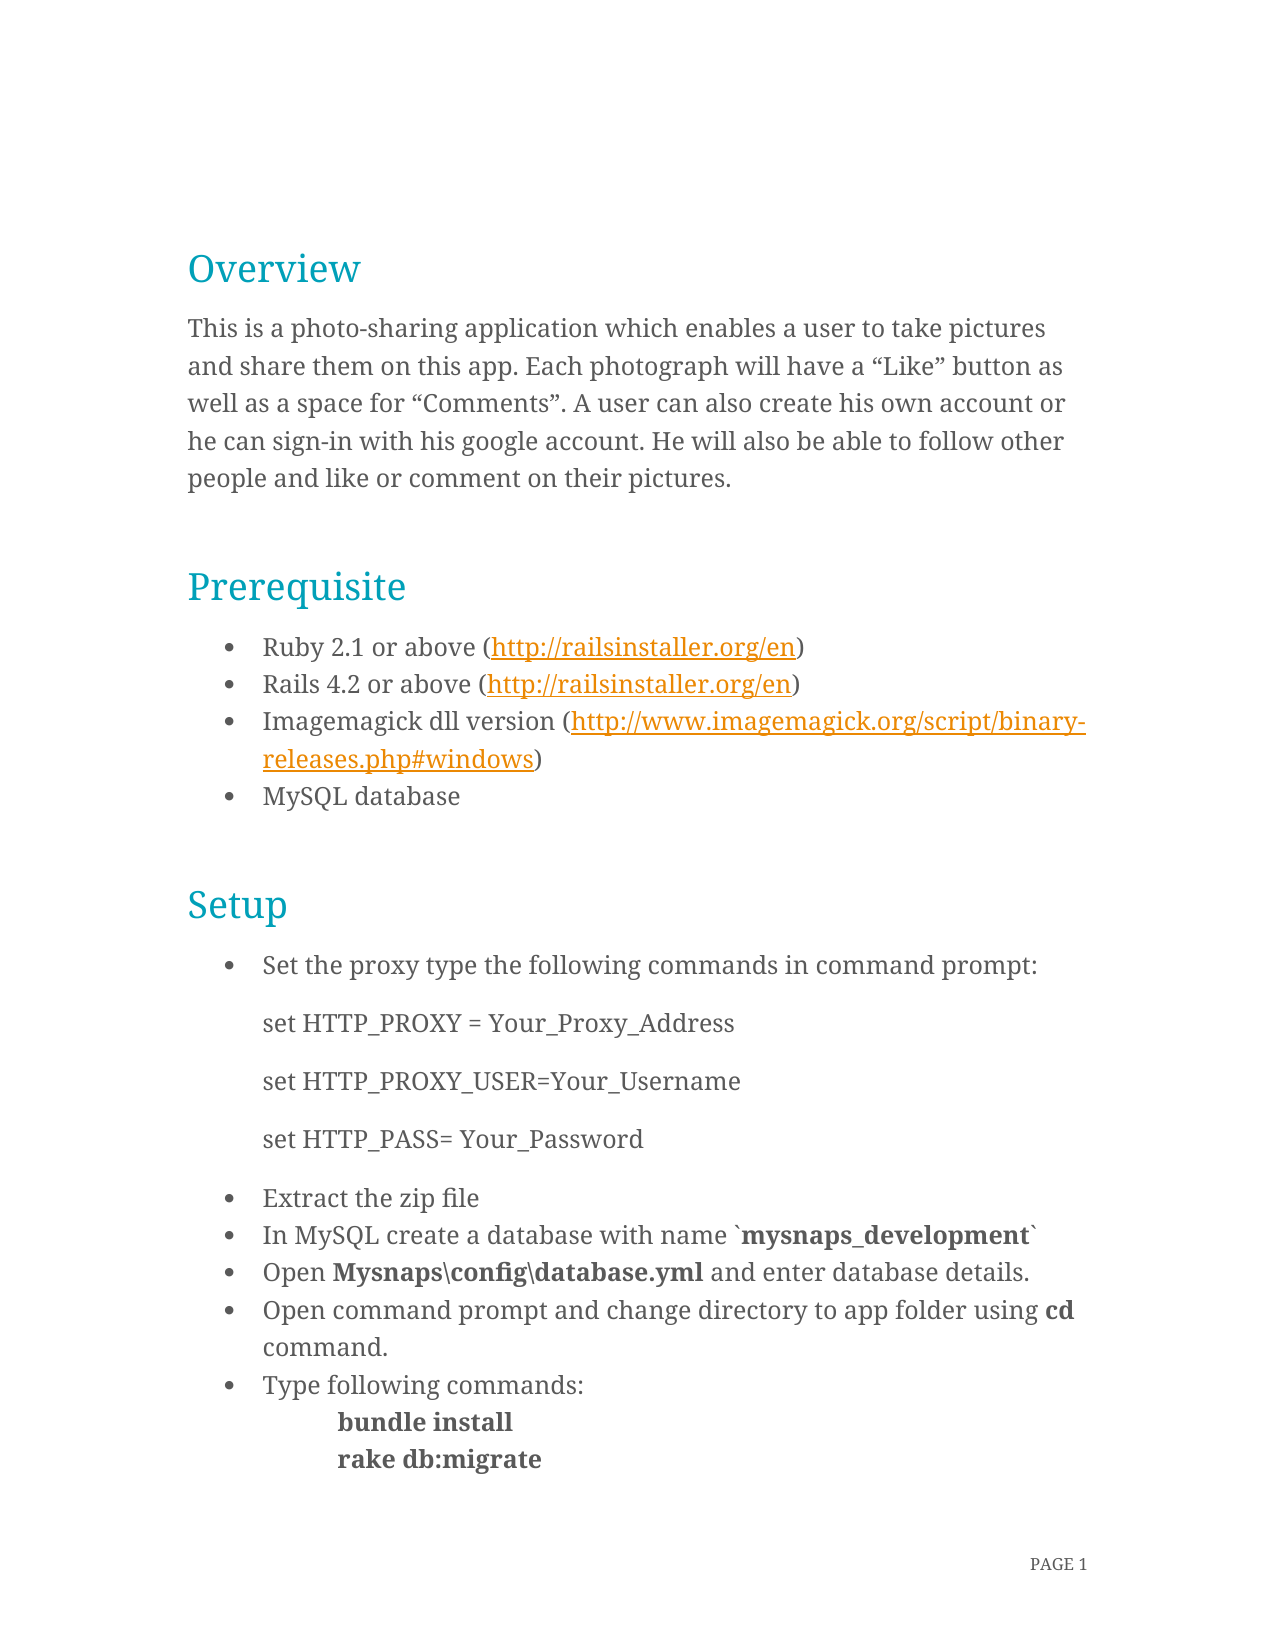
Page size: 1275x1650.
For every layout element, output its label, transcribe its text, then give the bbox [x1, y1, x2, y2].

text set HTTP_PROXY_USER=Your_Username [187, 1064, 1087, 1098]
text set HTTP_PROXY = Your_Proxy_Address [262, 1006, 1087, 1040]
list Set the proxy type the following commands in command prompt: [225, 947, 1087, 981]
subtitle Overview [187, 242, 1087, 293]
list In MySQL create a database with name `mysnaps_development` [225, 1218, 1087, 1252]
list Imagemagick dll version (http://www.imagemagick.org/script/binary-releases.php#windows) [225, 704, 1087, 776]
list Extract the zip file [225, 1180, 1087, 1214]
text set HTTP_PASS= Your_Password [262, 1122, 1087, 1156]
text This is a photo-sharing application which enables a user to take pictures and share them on this app. Each photograph will have a “Like” button as well as a space for “Comments”. A user can also create his own account or he can sign-in with his google account. He will also be able to follow other people and like or comment on their pictures. [187, 311, 1087, 495]
list rake db:migrate [337, 1442, 1087, 1476]
list Ruby 2.1 or above (http://railsinstaller.org/en) [225, 629, 1087, 663]
subtitle Prerequisite [187, 561, 1087, 612]
list Open Mysnaps\config\database.yml and enter database details. [225, 1255, 1087, 1289]
list Open command prompt and change directory to app folder using cd command. [225, 1292, 1087, 1364]
subtitle Setup [187, 879, 1087, 930]
list Type following commands: [225, 1367, 1087, 1401]
list Rails 4.2 or above (http://railsinstaller.org/en) [225, 667, 1087, 701]
list bundle install [337, 1405, 1087, 1439]
list MySQL database [225, 779, 1087, 813]
